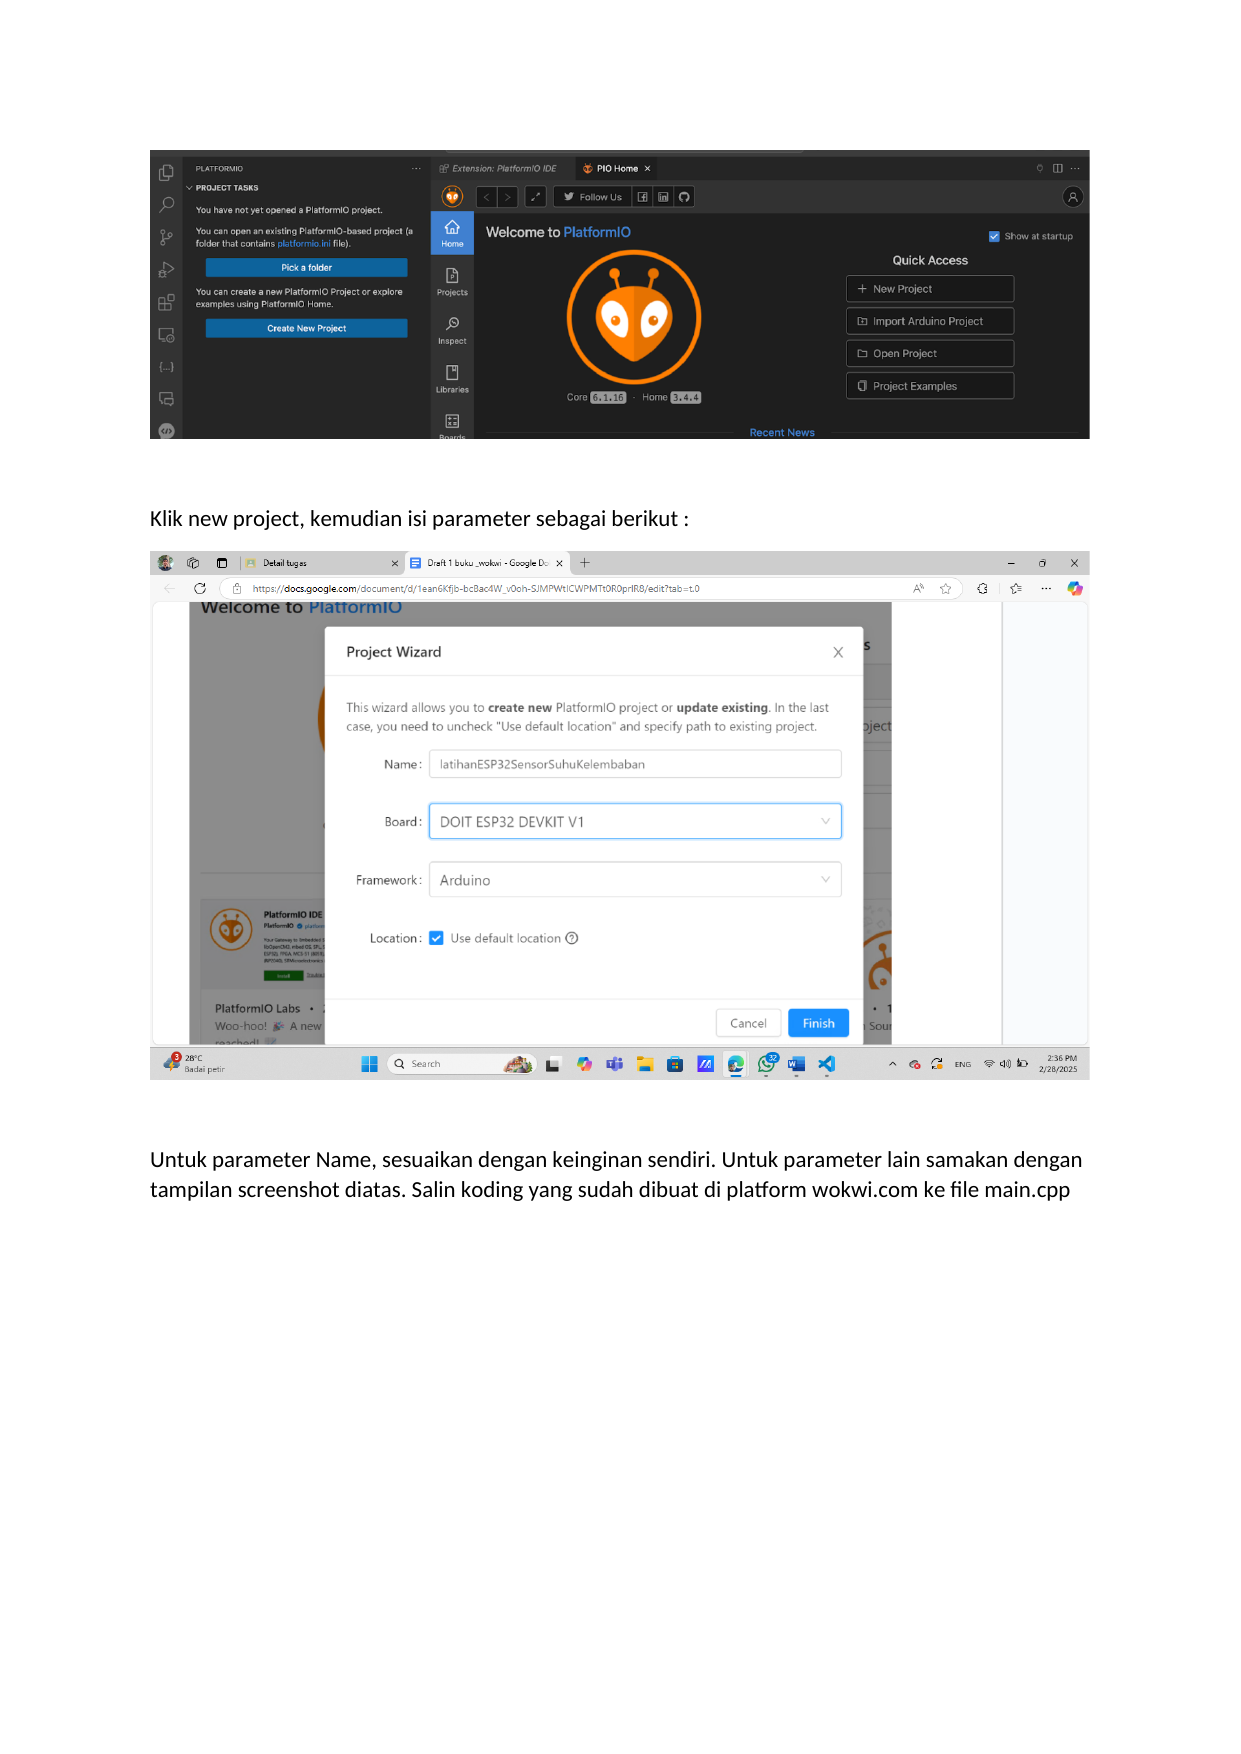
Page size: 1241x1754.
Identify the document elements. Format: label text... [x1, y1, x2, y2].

picture [150, 551, 1090, 1080]
text Untuk parameter Name, sesuaikan dengan keinginan sendiri. Untuk parameter lain samakan dengan tampilan screenshot diatas. Salin koding yang sudah dibuat di platform wokwi.com ke file main.cpp [150, 1145, 1090, 1203]
picture [150, 150, 1090, 439]
text Klik new project, kemudian isi parameter sebagai berikut : [150, 504, 1090, 532]
